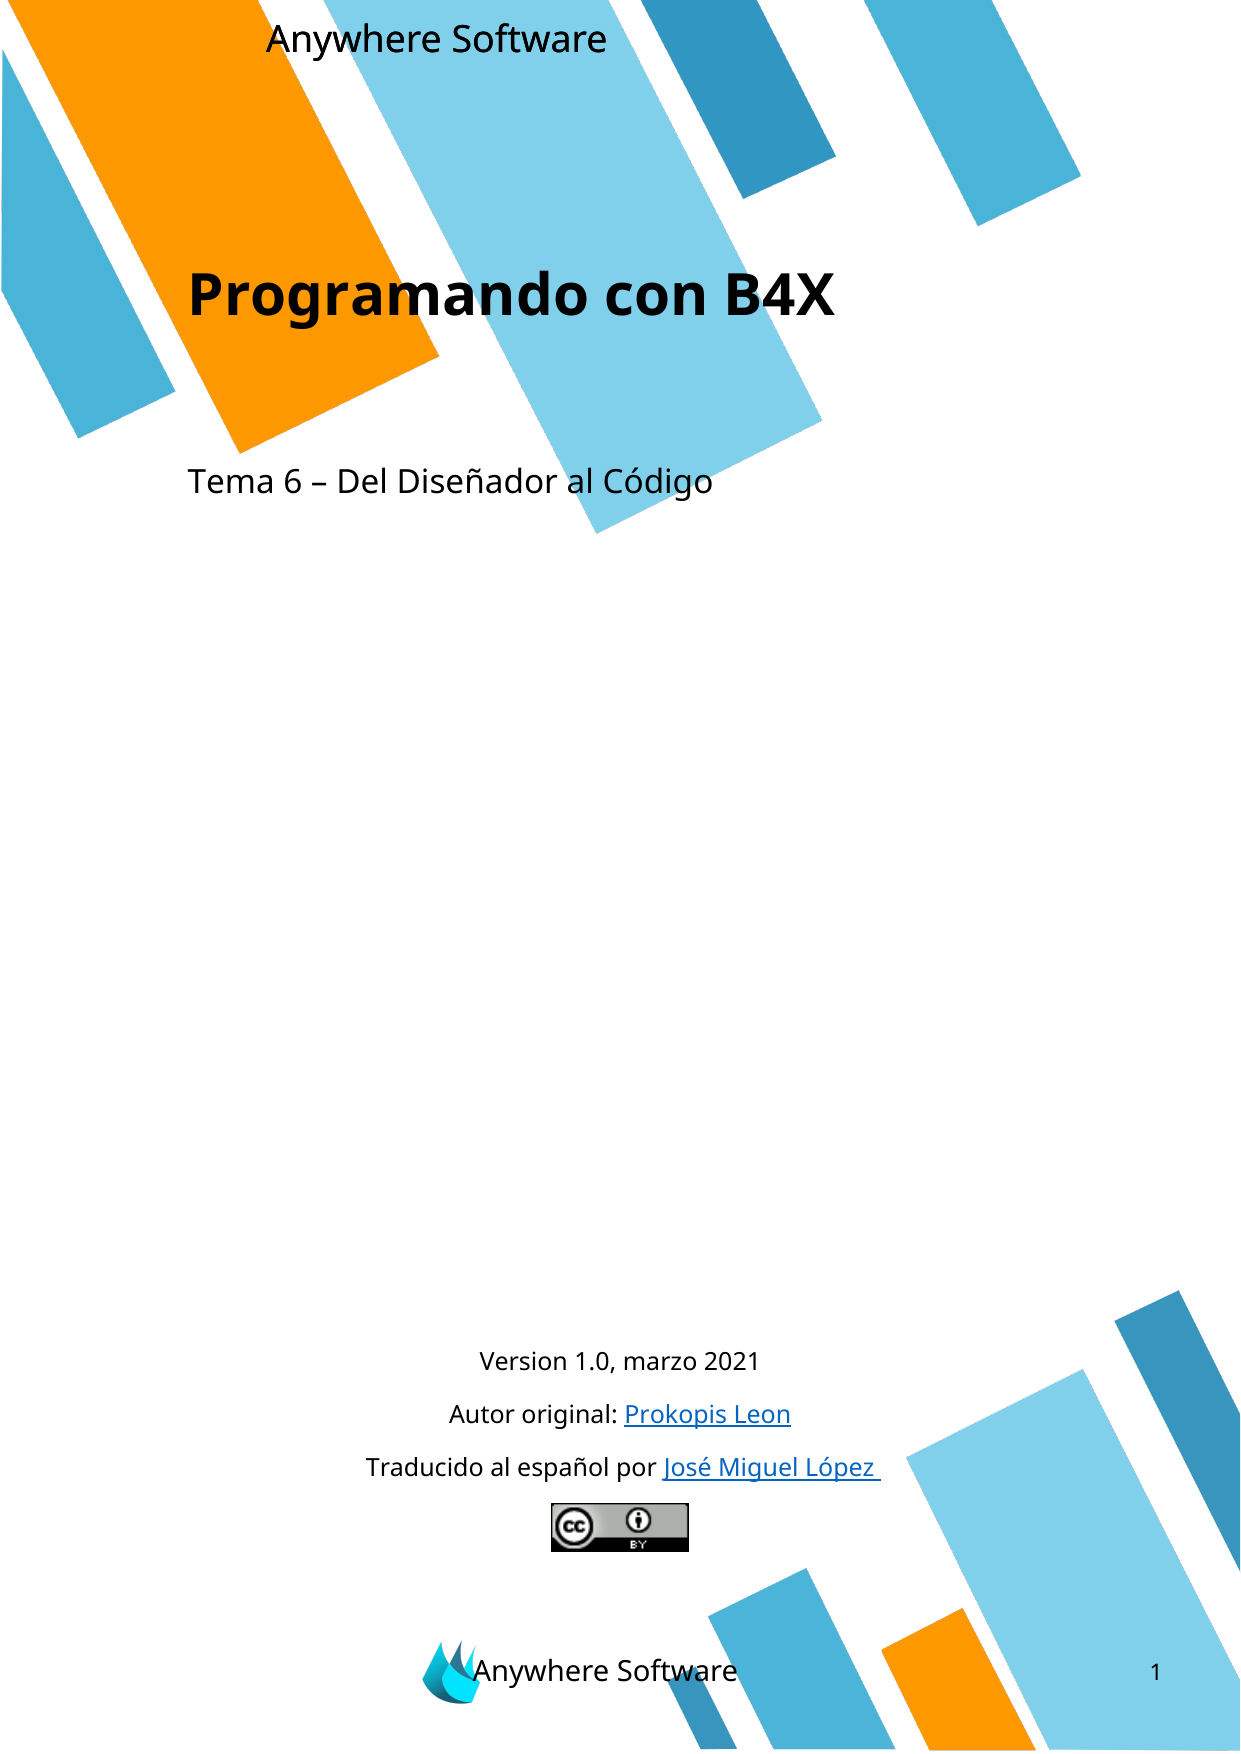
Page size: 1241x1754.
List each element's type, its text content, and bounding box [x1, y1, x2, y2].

text Autor original: Prokopis Leon [187, 1397, 1053, 1431]
picture [1, 0, 1081, 534]
text Version 1.0, marzo 2021 [187, 1343, 1053, 1377]
text Traducido al español por José Miguel López [187, 1450, 1053, 1484]
text Programando con B4X [187, 252, 1053, 332]
picture [551, 1290, 1241, 1751]
text Tema 6 – Del Diseñador al Código [187, 457, 1053, 503]
picture [422, 1640, 481, 1704]
